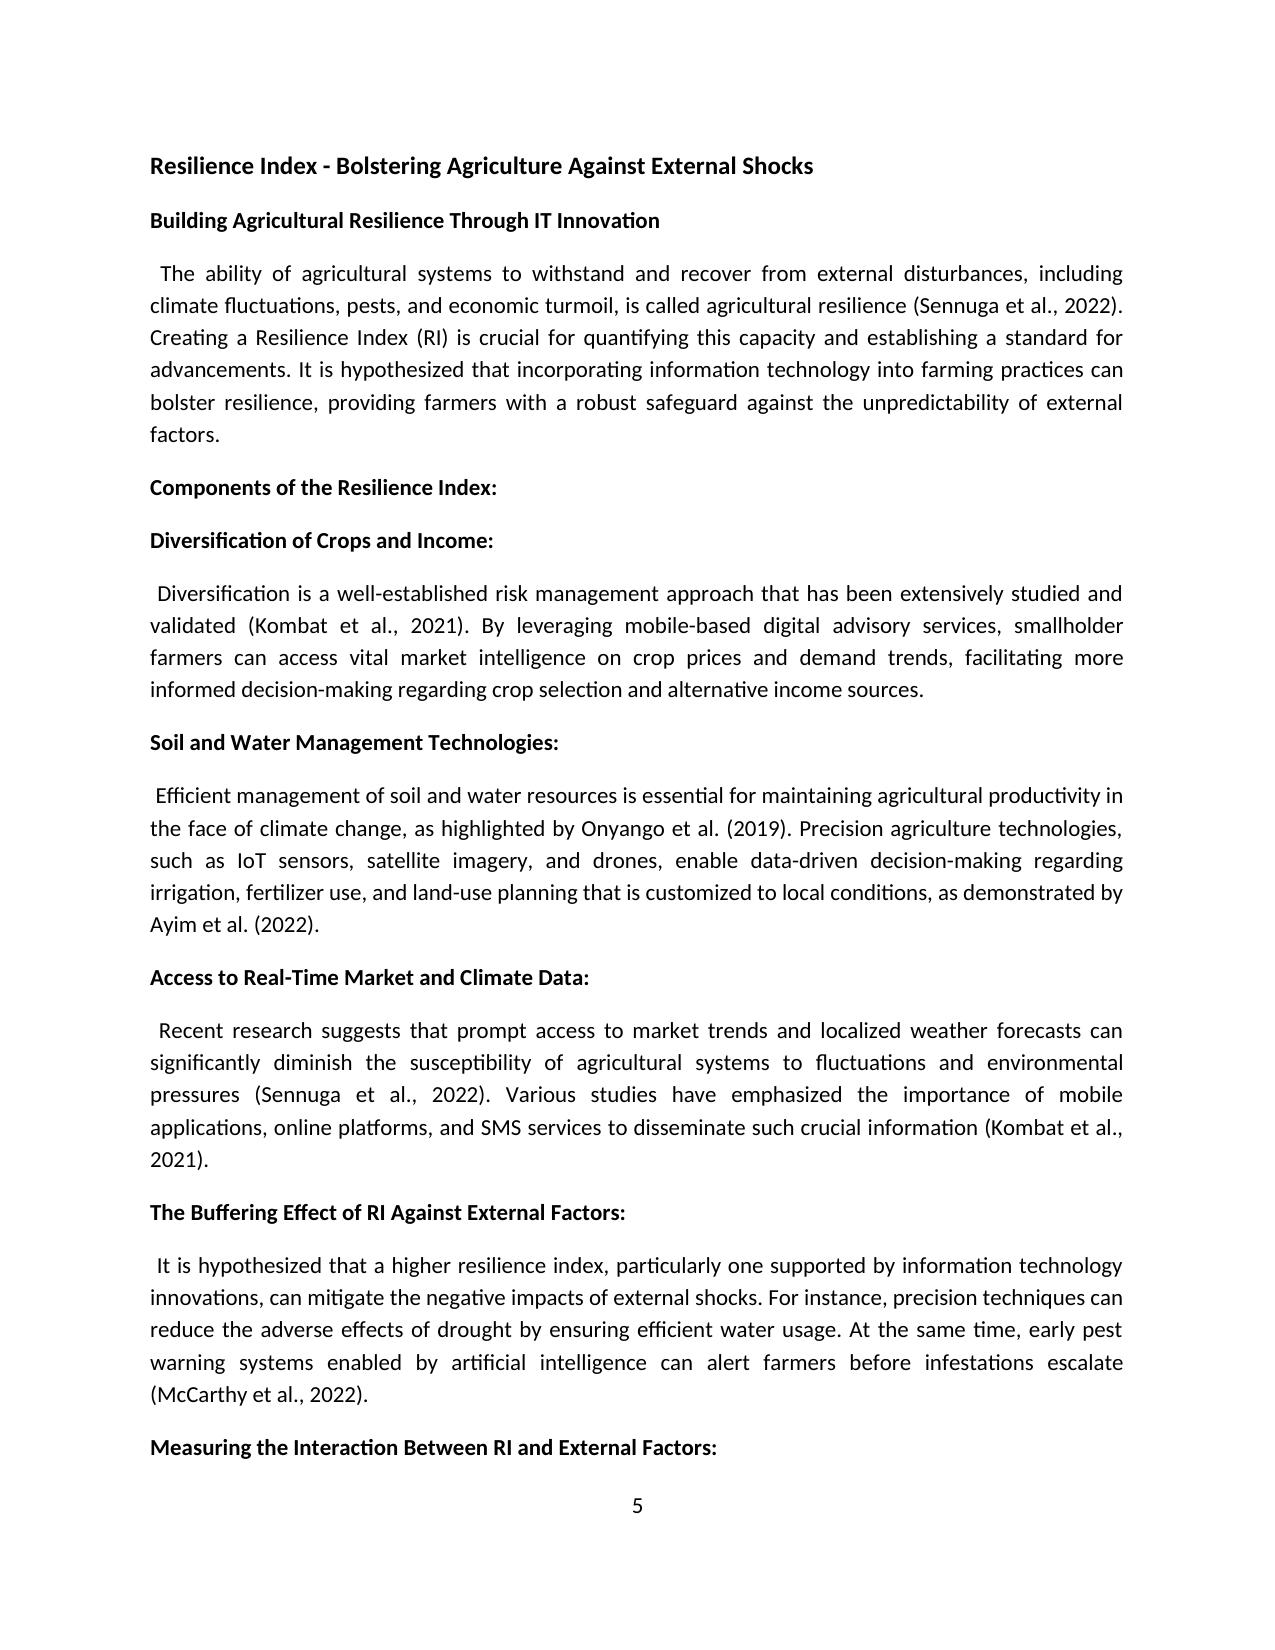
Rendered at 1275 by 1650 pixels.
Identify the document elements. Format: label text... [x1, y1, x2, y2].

text Building Agricultural Resilience Through IT Innovation [150, 206, 1125, 234]
text Diversification of Crops and Income: [150, 526, 1125, 554]
text The Buffering Effect of RI Against External Factors: [150, 1198, 1125, 1226]
text Access to Real-Time Market and Climate Data: [150, 963, 1125, 991]
text Soil and Water Management Technologies: [150, 728, 1125, 756]
text Diversification is a well-established risk management approach that has been extensively studied and validated (Kombat et al., 2021). By leveraging mobile-based digital advisory services, smallholder farmers can access vital market intelligence on crop prices and demand trends, facilitating more informed decision-making regarding crop selection and alternative income sources. [150, 579, 1125, 703]
text Measuring the Interaction Between RI and External Factors: [150, 1433, 1125, 1461]
text Components of the Resilience Index: [150, 473, 1125, 501]
text Recent research suggests that prompt access to market trends and localized weather forecasts can significantly diminish the susceptibility of agricultural systems to fluctuations and environmental pressures (Sennuga et al., 2022). Various studies have emphasized the importance of mobile applications, online platforms, and SMS services to disseminate such crucial information (Kombat et al., 2021). [150, 1016, 1125, 1173]
text It is hypothesized that a higher resilience index, particularly one supported by information technology innovations, can mitigate the negative impacts of external shocks. For instance, precision techniques can reduce the adverse effects of drought by ensuring efficient water usage. At the same time, early pest warning systems enabled by artificial intelligence can alert farmers before infestations escalate (McCarthy et al., 2022). [150, 1251, 1125, 1408]
text The ability of agricultural systems to withstand and recover from external disturbances, including climate fluctuations, pests, and economic turmoil, is called agricultural resilience (Sennuga et al., 2022). Creating a Resilience Index (RI) is crucial for quantifying this capacity and establishing a standard for advancements. It is hypothesized that incorporating information technology into farming practices can bolster resilience, providing farmers with a robust safeguard against the unpredictability of external factors. [150, 259, 1125, 448]
text Efficient management of soil and water resources is essential for maintaining agricultural productivity in the face of climate change, as highlighted by Onyango et al. (2019). Precision agriculture technologies, such as IoT sensors, satellite imagery, and drones, enable data-driven decision-making regarding irrigation, fertilizer use, and land-use planning that is customized to local conditions, as demonstrated by Ayim et al. (2022). [150, 781, 1125, 938]
text Resilience Index - Bolstering Agriculture Against External Shocks [150, 150, 1125, 181]
